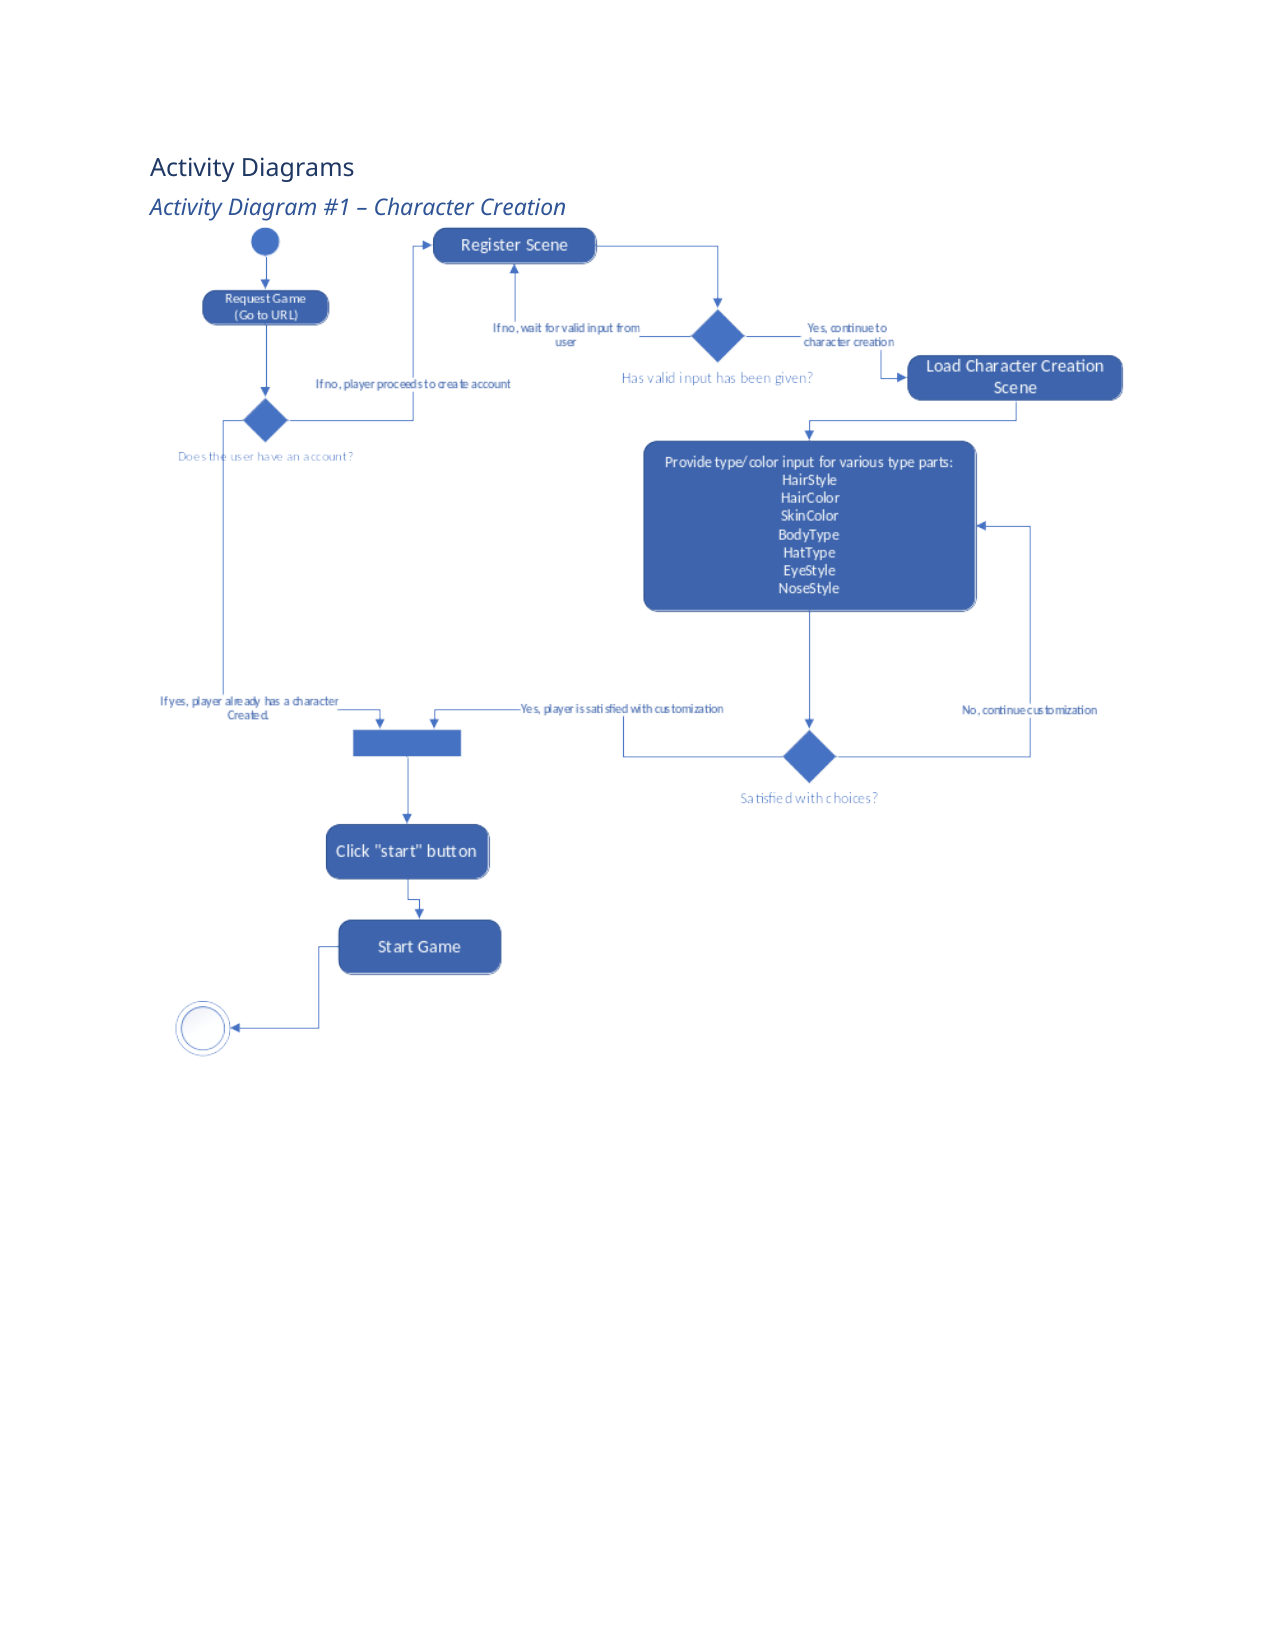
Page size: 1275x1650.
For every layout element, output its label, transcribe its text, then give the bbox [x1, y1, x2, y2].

subtitle Activity Diagrams [150, 150, 1125, 184]
subtitle Activity Diagram #1 – Character Creation [150, 191, 1125, 222]
